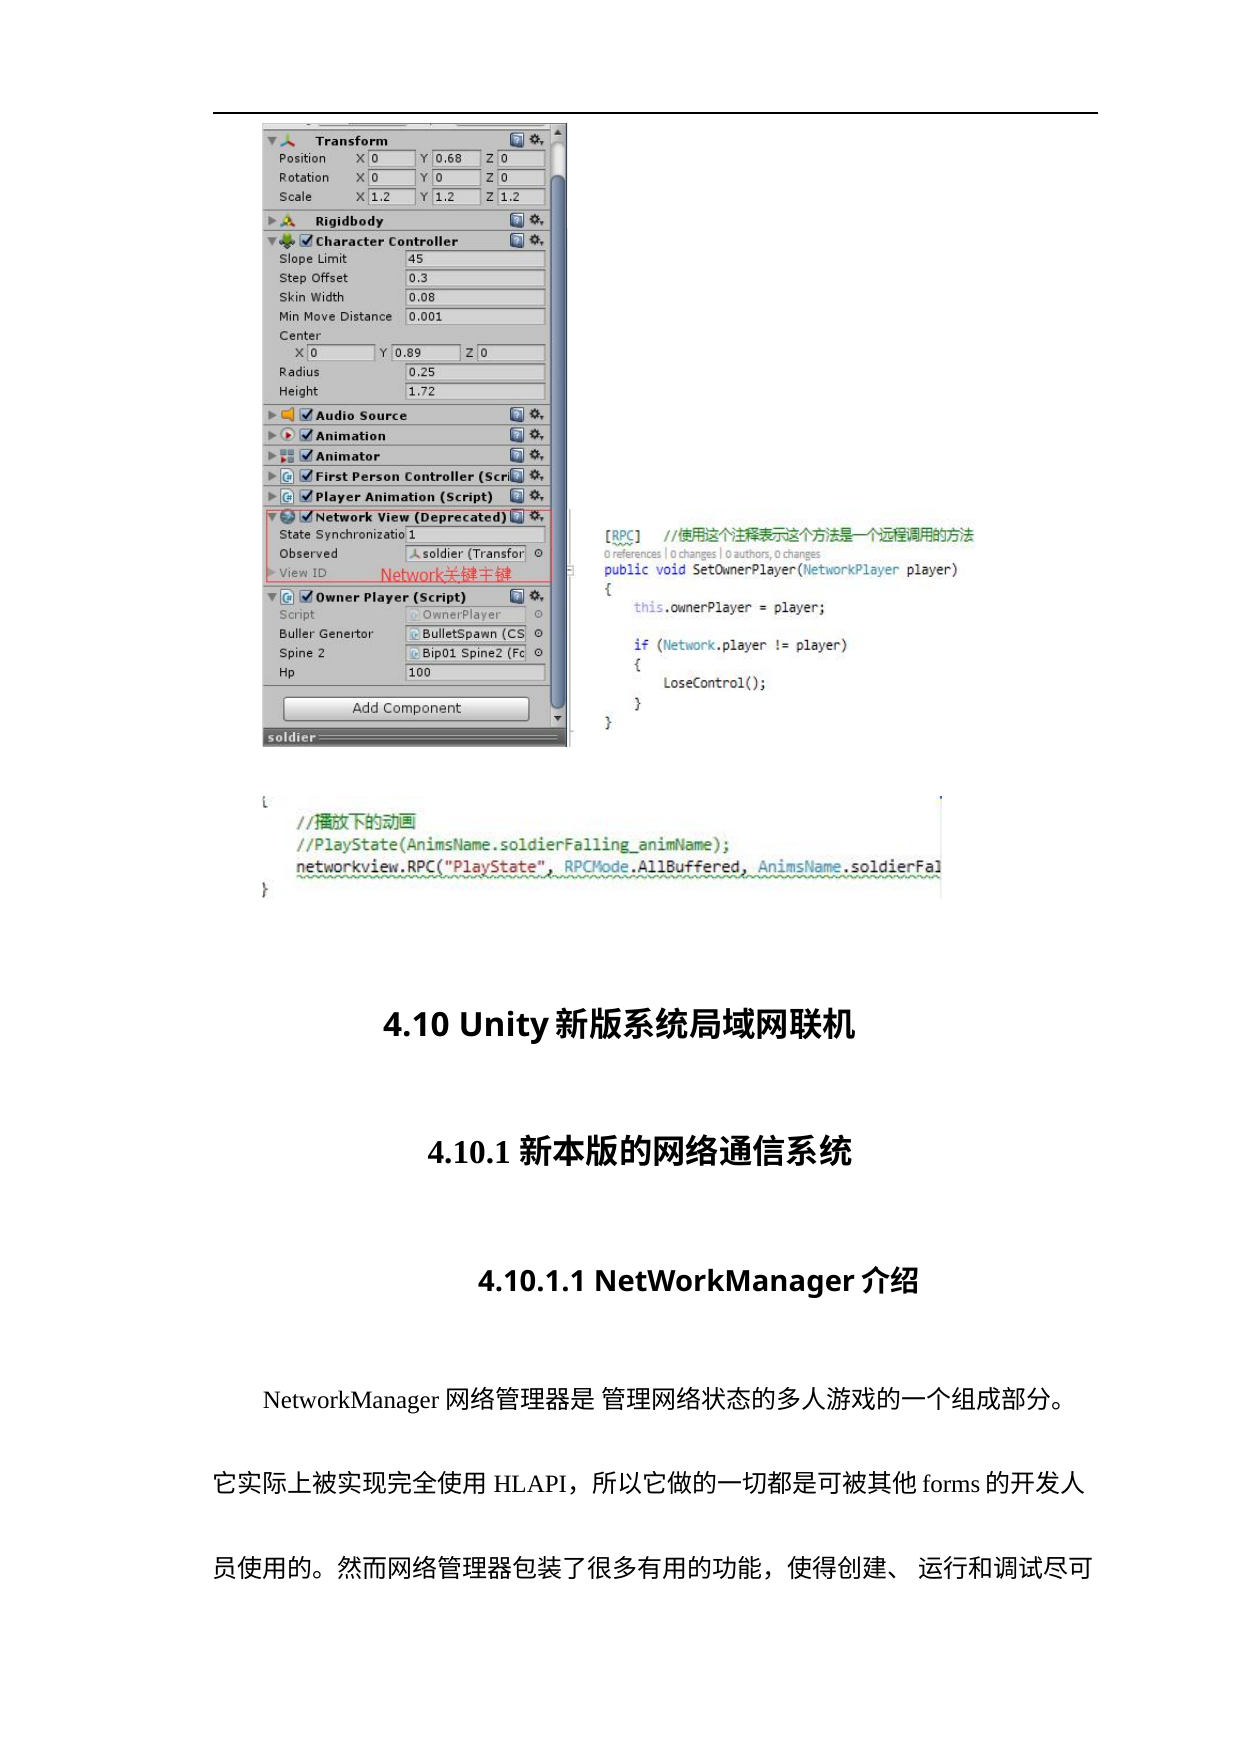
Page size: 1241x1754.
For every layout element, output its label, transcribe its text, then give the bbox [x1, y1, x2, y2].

picture [262, 796, 942, 899]
picture [262, 123, 1004, 747]
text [213, 1365, 1098, 1599]
subtitle NetWorkManager介绍 [419, 1246, 1098, 1311]
subtitle 新本版的网络通信系统 [360, 1117, 1098, 1182]
subtitle Unity新版系统局域网联机 [316, 989, 1098, 1054]
